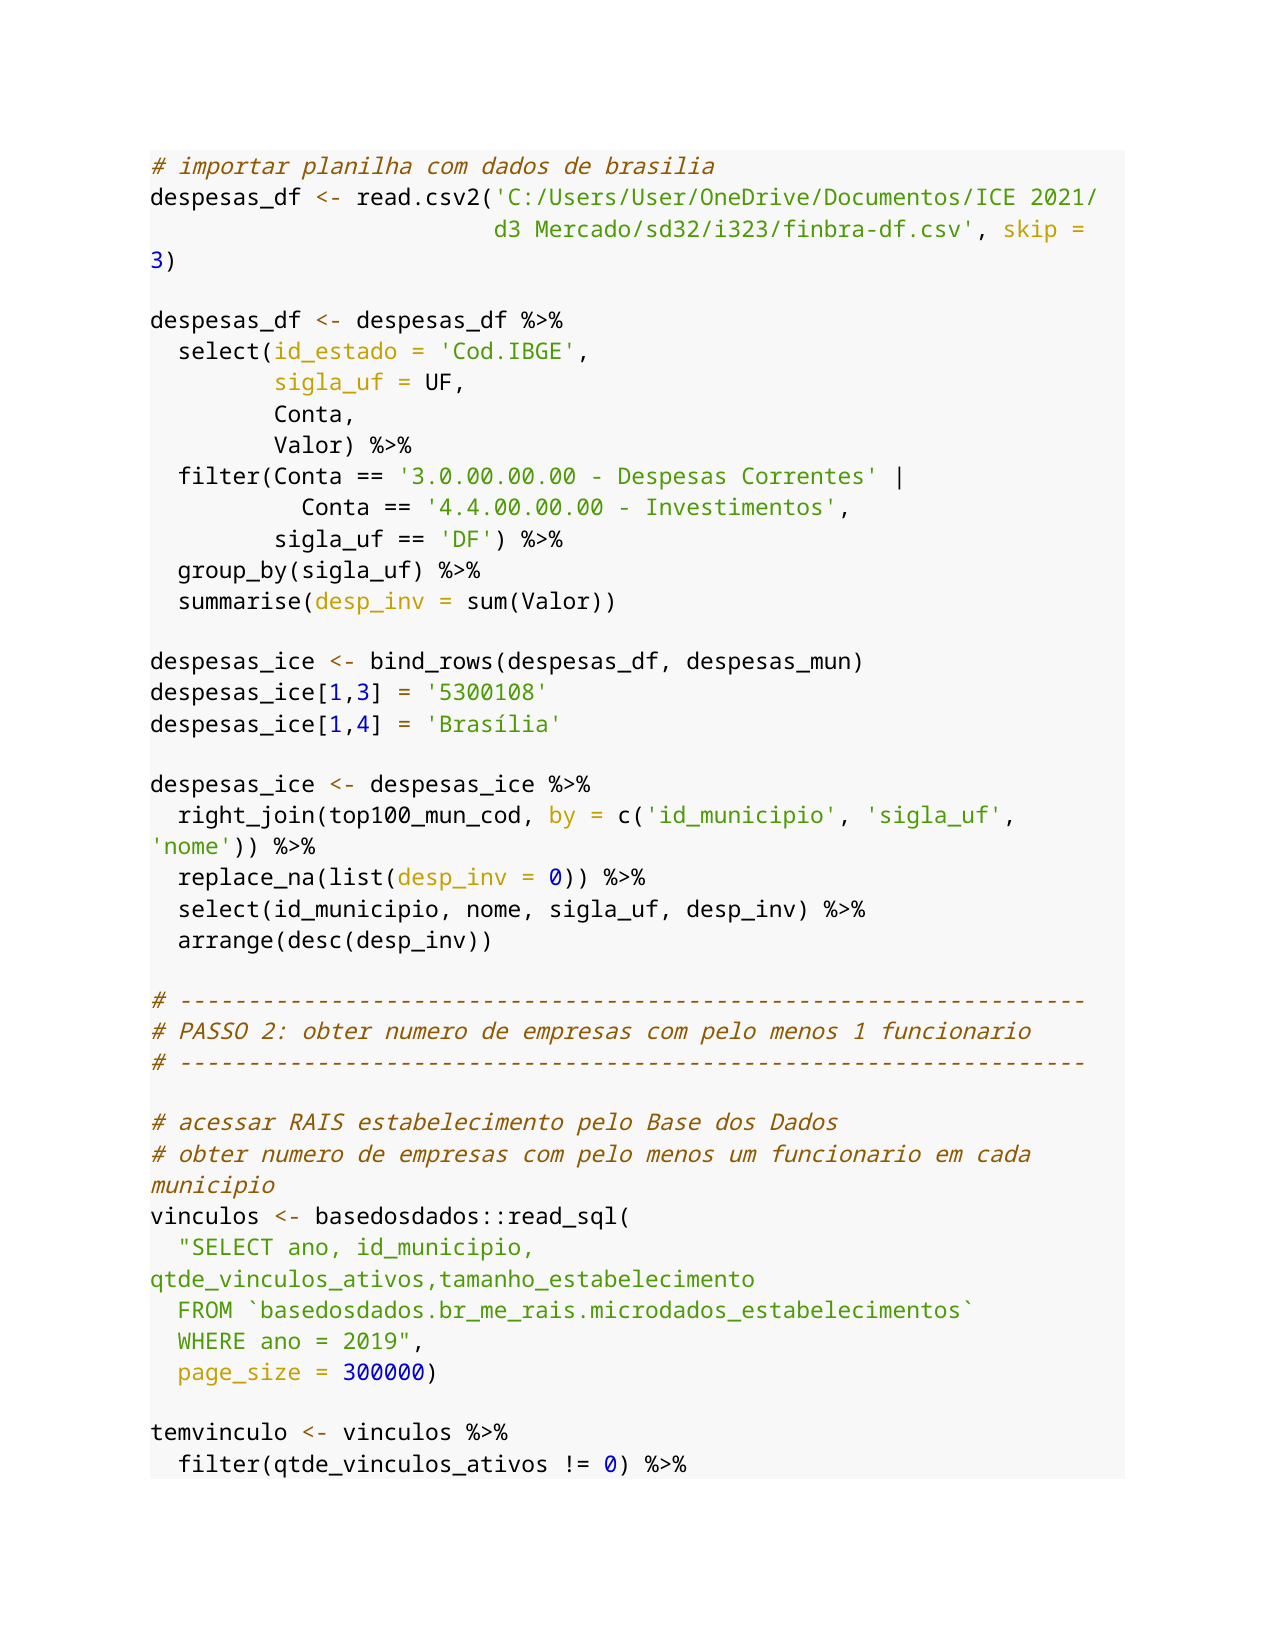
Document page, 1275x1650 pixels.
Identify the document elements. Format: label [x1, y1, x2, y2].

text [150, 150, 1125, 1479]
